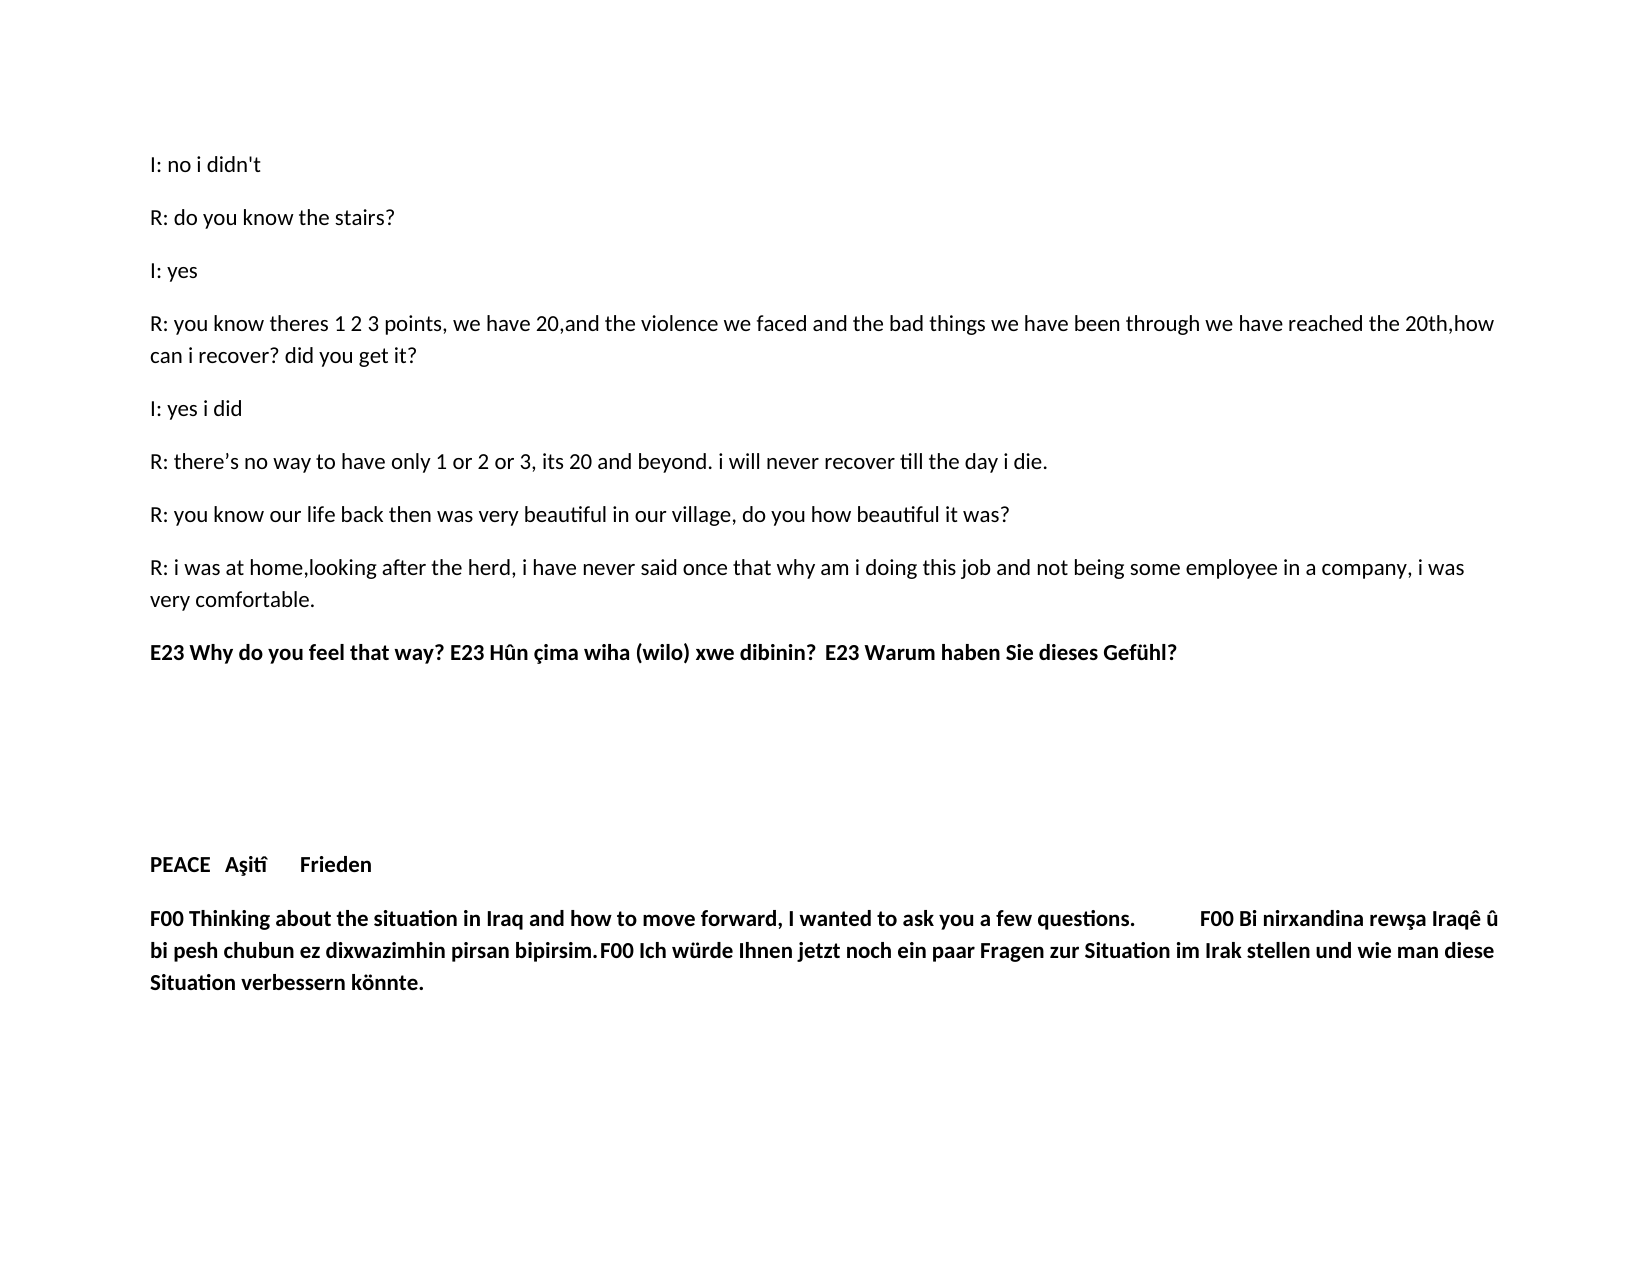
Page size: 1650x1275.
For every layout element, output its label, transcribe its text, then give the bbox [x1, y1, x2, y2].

text R: i was at home,looking after the herd, i have never said once that why am i doing this job and not being some employee in a company, i was very comfortable. [150, 553, 1500, 613]
text R: you know theres 1 2 3 points, we have 20,and the violence we faced and the bad things we have been through we have reached the 20th,how can i recover? did you get it? [150, 309, 1500, 369]
text PEACE Aşitî Frieden [150, 851, 1500, 879]
text R: there’s no way to have only 1 or 2 or 3, its 20 and beyond. i will never recover till the day i die. [150, 447, 1500, 475]
text I: yes i did [150, 394, 1500, 422]
text E23 Why do you feel that way? E23 Hûn çima wiha (wilo) xwe dibinin? E23 Warum haben Sie dieses Gefühl? [150, 638, 1500, 667]
text I: yes [150, 256, 1500, 284]
text R: you know our life back then was very beautiful in our village, do you how beautiful it was? [150, 500, 1500, 528]
text I: no i didn't [150, 150, 1500, 178]
text F00 Thinking about the situation in Iraq and how to move forward, I wanted to ask you a few questions. F00 Bi nirxandina rewşa Iraqê û bi pesh chubun ez dixwazimhin pirsan bipirsim. F00 Ich würde Ihnen jetzt noch ein paar Fragen zur Situation im Irak stellen und wie man diese Situation verbessern könnte. [150, 904, 1500, 996]
text R: do you know the stairs? [150, 203, 1500, 231]
